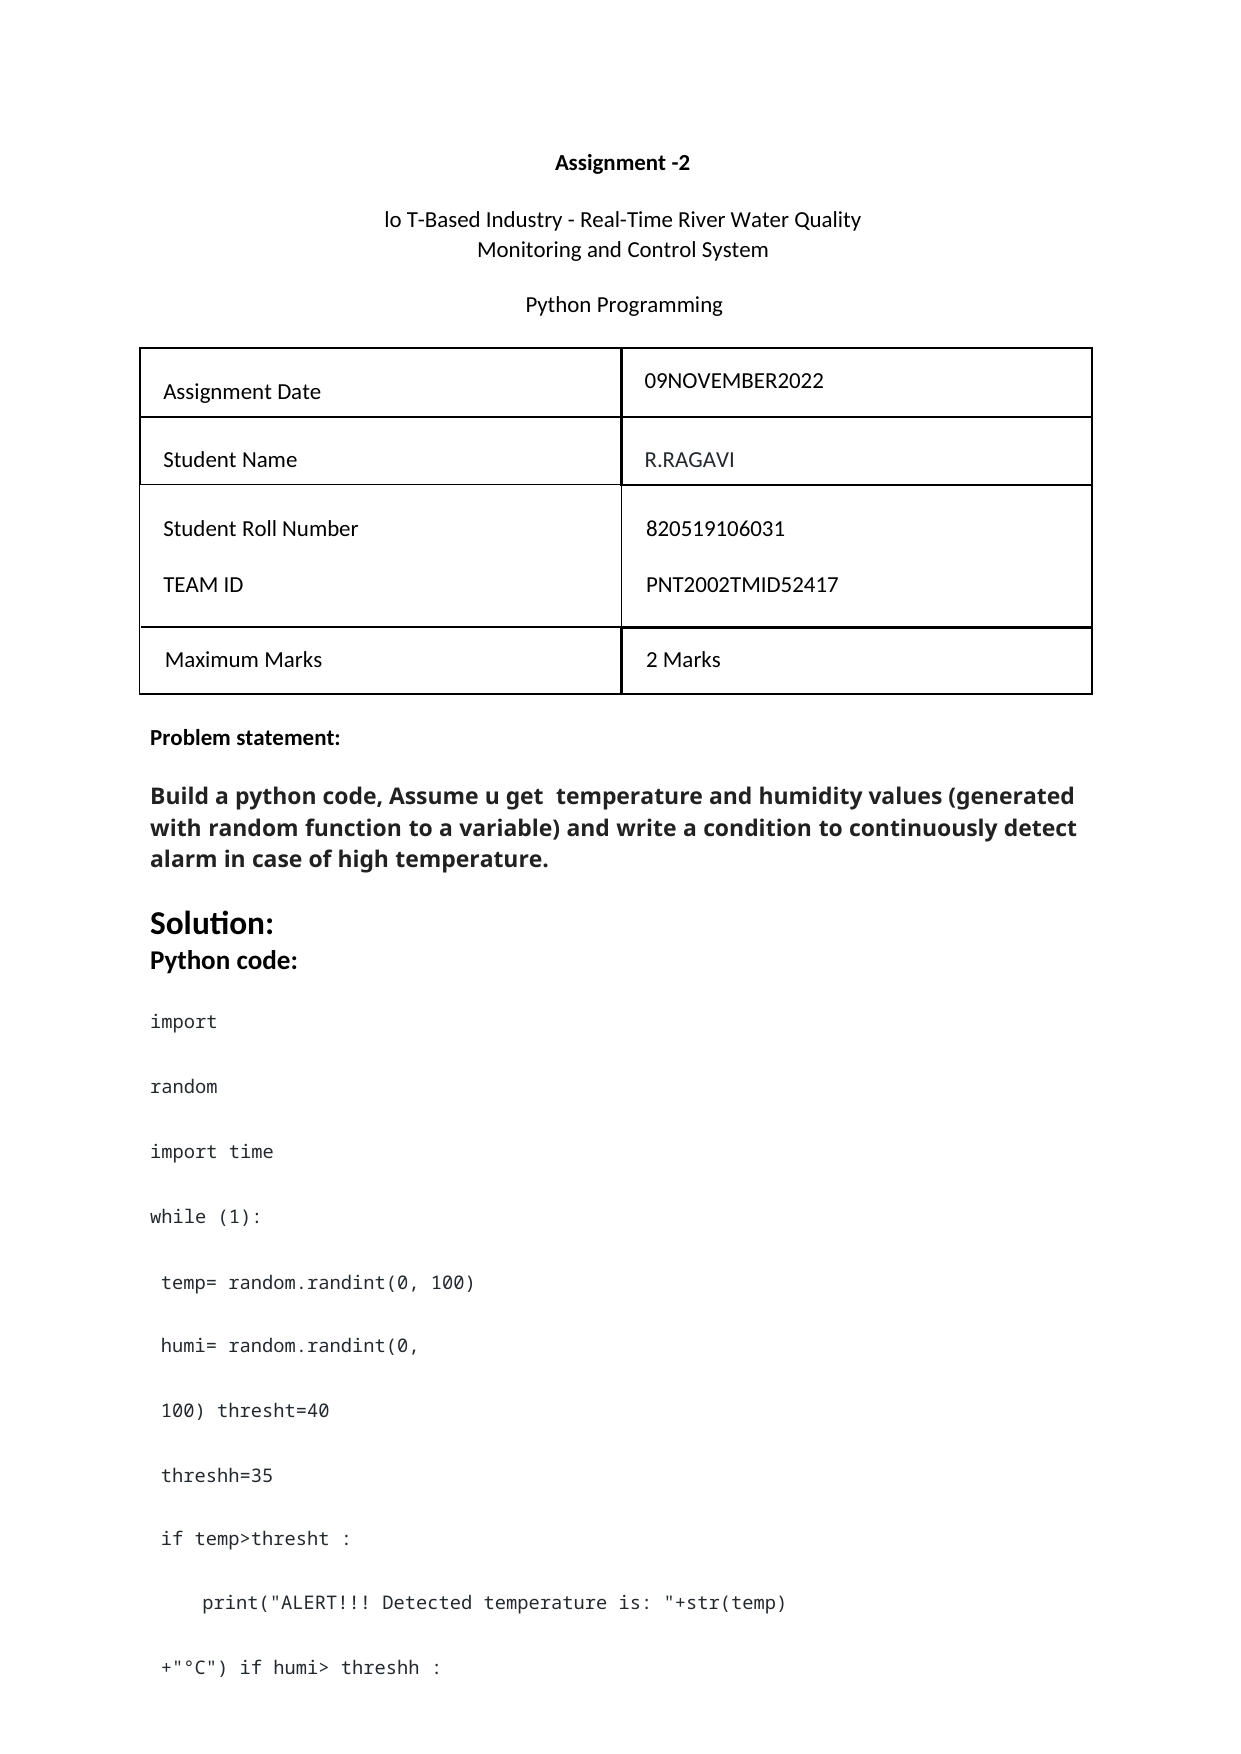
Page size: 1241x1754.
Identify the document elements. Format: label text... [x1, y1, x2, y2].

text Problem statement: [150, 723, 1105, 752]
table_cell 820519106031 PNT2002TMID52417 [622, 486, 1091, 626]
text Assignment -2 [383, 148, 862, 176]
text Python code: [150, 943, 1105, 976]
text lo T-Based Industry - Real-Time River Water Quality Monitoring and Control System [384, 205, 862, 264]
table_header Assignment Date [141, 349, 620, 416]
text if temp>thresht : [161, 1526, 1105, 1551]
subtitle Solution: [150, 902, 1105, 943]
text humi= random.randint(0, 100) thresht=40 [161, 1332, 451, 1423]
text Build a python code, Assume u get temperature and humidity values (generated with random function to a variable) and write a condition to continuously detect alarm in case of high temperature. [150, 780, 1089, 874]
text threshh=35 [161, 1462, 1105, 1488]
text temp= random.randint(0, 100) [161, 1269, 1105, 1295]
text print("ALERT!!! Detected temperature is: "+str(temp)+"°C") if humi> threshh : [161, 1589, 802, 1680]
text import random import time while (1): [150, 1009, 286, 1229]
table_cell Student Name [141, 418, 620, 484]
table_cell 2 Marks [623, 629, 1091, 693]
table_cell Maximum Marks [140, 626, 620, 693]
text Python Programming [384, 290, 865, 318]
table_header 09NOVEMBER2022 [623, 349, 1091, 416]
table_cell R.RAGAVI [623, 418, 1091, 484]
table_cell Student Roll Number TEAM ID [140, 485, 621, 626]
